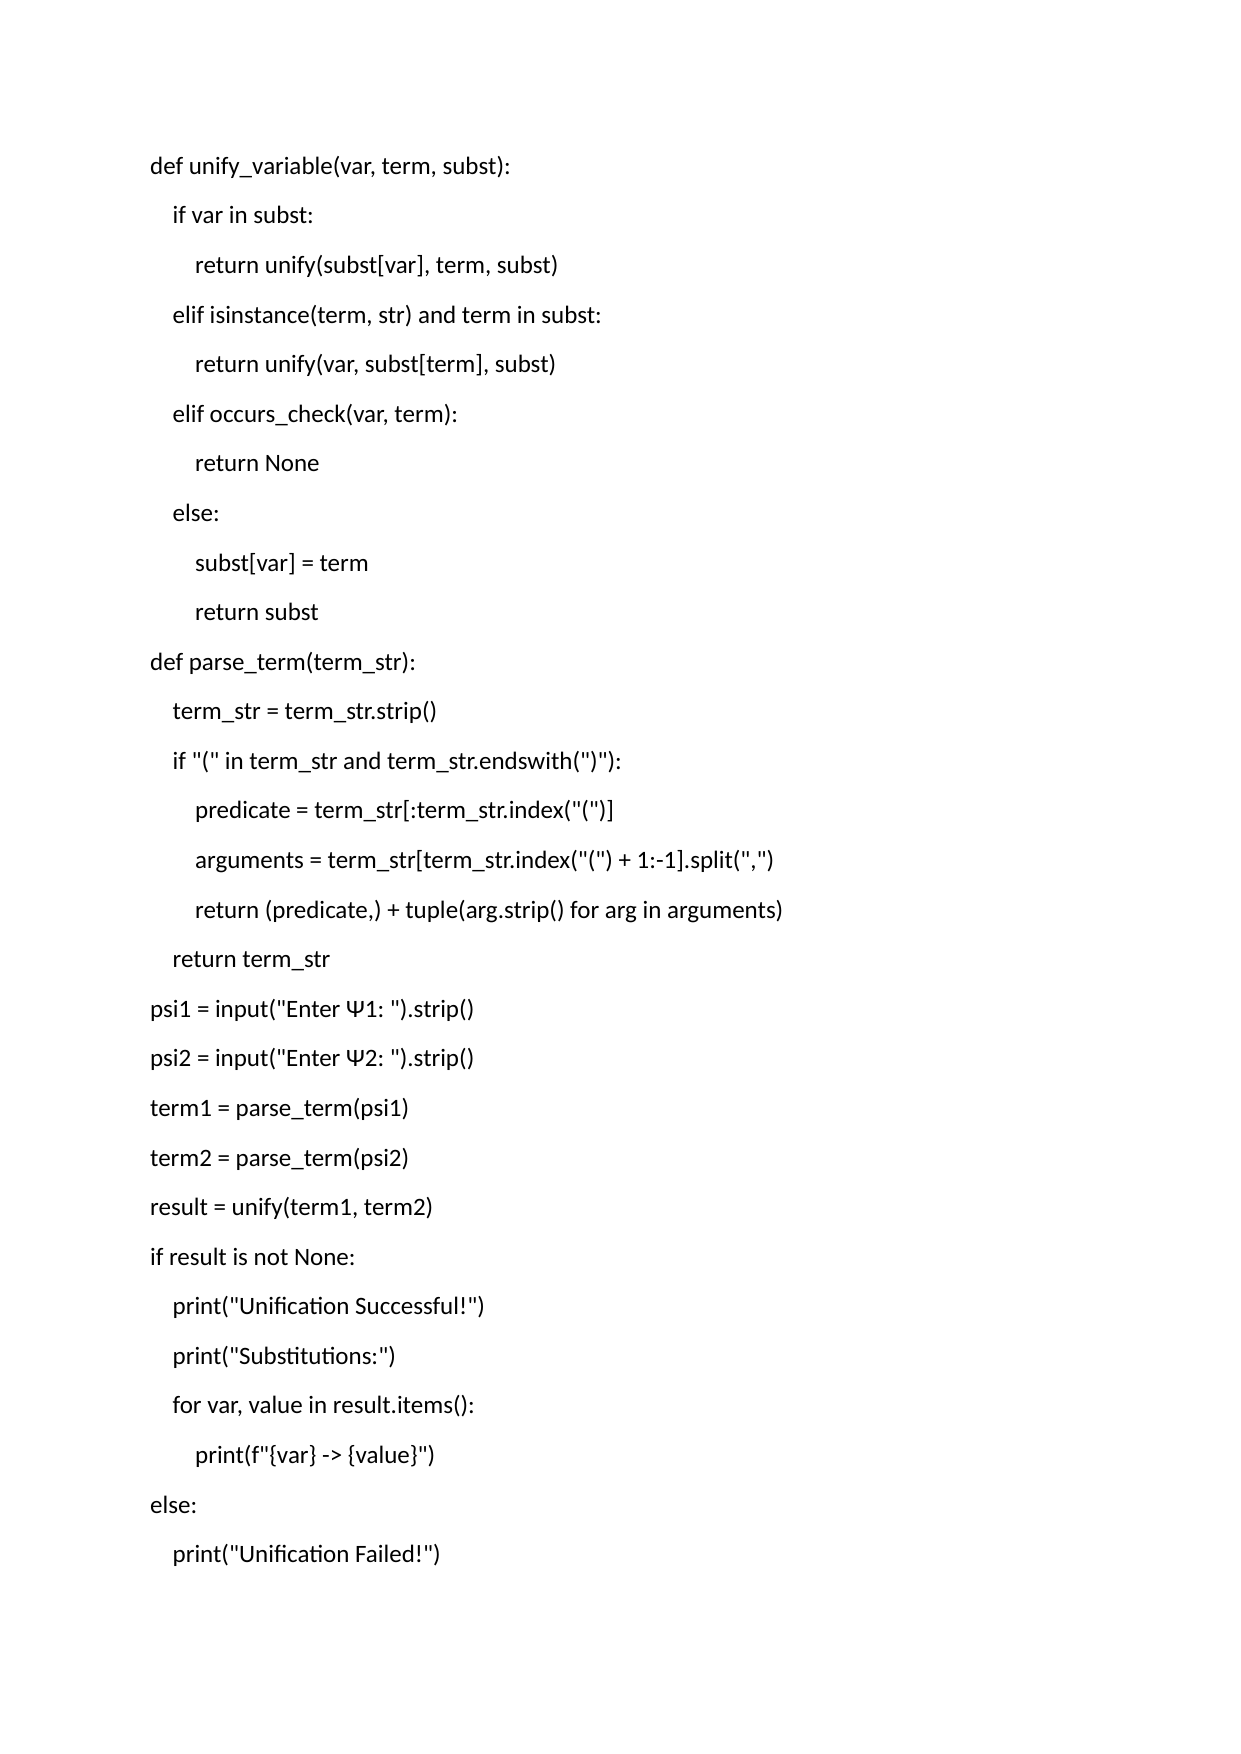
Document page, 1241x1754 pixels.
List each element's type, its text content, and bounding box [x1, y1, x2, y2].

text subst[var] = term [150, 547, 1090, 577]
text elif occurs_check(var, term): [150, 398, 1090, 428]
text return subst [150, 596, 1090, 627]
text return unify(var, subst[term], subst) [150, 348, 1090, 379]
text return unify(subst[var], term, subst) [150, 249, 1090, 280]
text print("Unification Successful!") [150, 1290, 1090, 1321]
text predicate = term_str[:term_str.index("(")] [150, 794, 1090, 825]
text arguments = term_str[term_str.index("(") + 1:-1].split(",") [150, 844, 1090, 875]
text return (predicate,) + tuple(arg.strip() for arg in arguments) [150, 894, 1090, 924]
text term_str = term_str.strip() [150, 695, 1090, 726]
text return term_str [150, 943, 1090, 974]
text def unify_variable(var, term, subst): [150, 150, 1090, 181]
text result = unify(term1, term2) [150, 1191, 1090, 1222]
text print("Substitutions:") [150, 1340, 1090, 1371]
text psi1 = input("Enter Ψ1: ").strip() [150, 993, 1090, 1023]
text for var, value in result.items(): [150, 1389, 1090, 1420]
text term1 = parse_term(psi1) [150, 1092, 1090, 1123]
text elif isinstance(term, str) and term in subst: [150, 299, 1090, 329]
text if var in subst: [150, 199, 1090, 230]
text else: [150, 497, 1090, 528]
text print("Unification Failed!") [150, 1538, 1090, 1569]
text if result is not None: [150, 1241, 1090, 1271]
text if "(" in term_str and term_str.endswith(")"): [150, 745, 1090, 776]
text else: [150, 1489, 1090, 1519]
text psi2 = input("Enter Ψ2: ").strip() [150, 1042, 1090, 1073]
text def parse_term(term_str): [150, 646, 1090, 676]
text return None [150, 447, 1090, 478]
text print(f"{var} -> {value}") [150, 1439, 1090, 1470]
text term2 = parse_term(psi2) [150, 1142, 1090, 1172]
